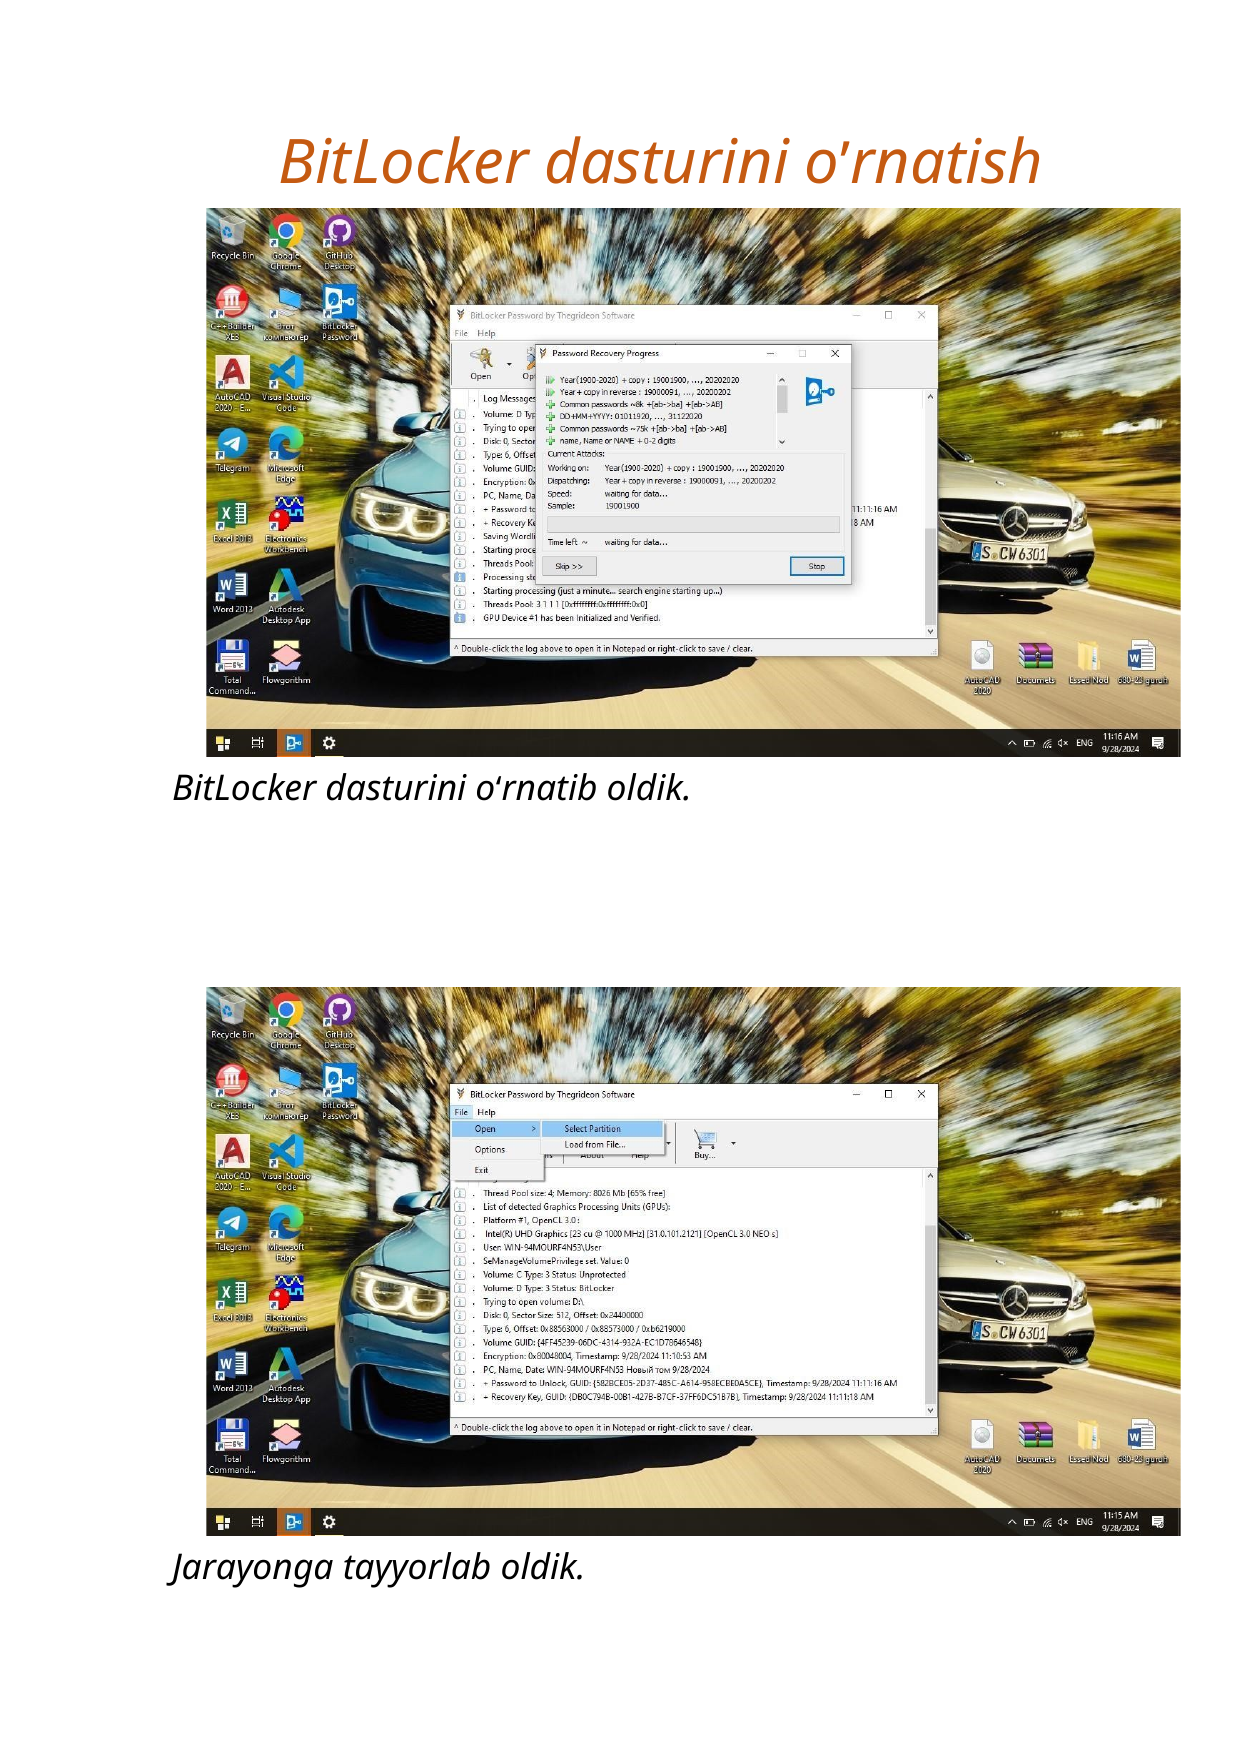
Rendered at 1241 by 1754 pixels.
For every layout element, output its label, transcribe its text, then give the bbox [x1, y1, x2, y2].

text Jarayonga tayyorlab oldik. [172, 1542, 1179, 1590]
picture [206, 208, 1181, 757]
picture [206, 987, 1181, 1536]
text BitLocker dasturini o‘rnatib oldik. [172, 763, 1179, 811]
subtitle BitLocker dasturini o’rnatish [172, 118, 1149, 202]
